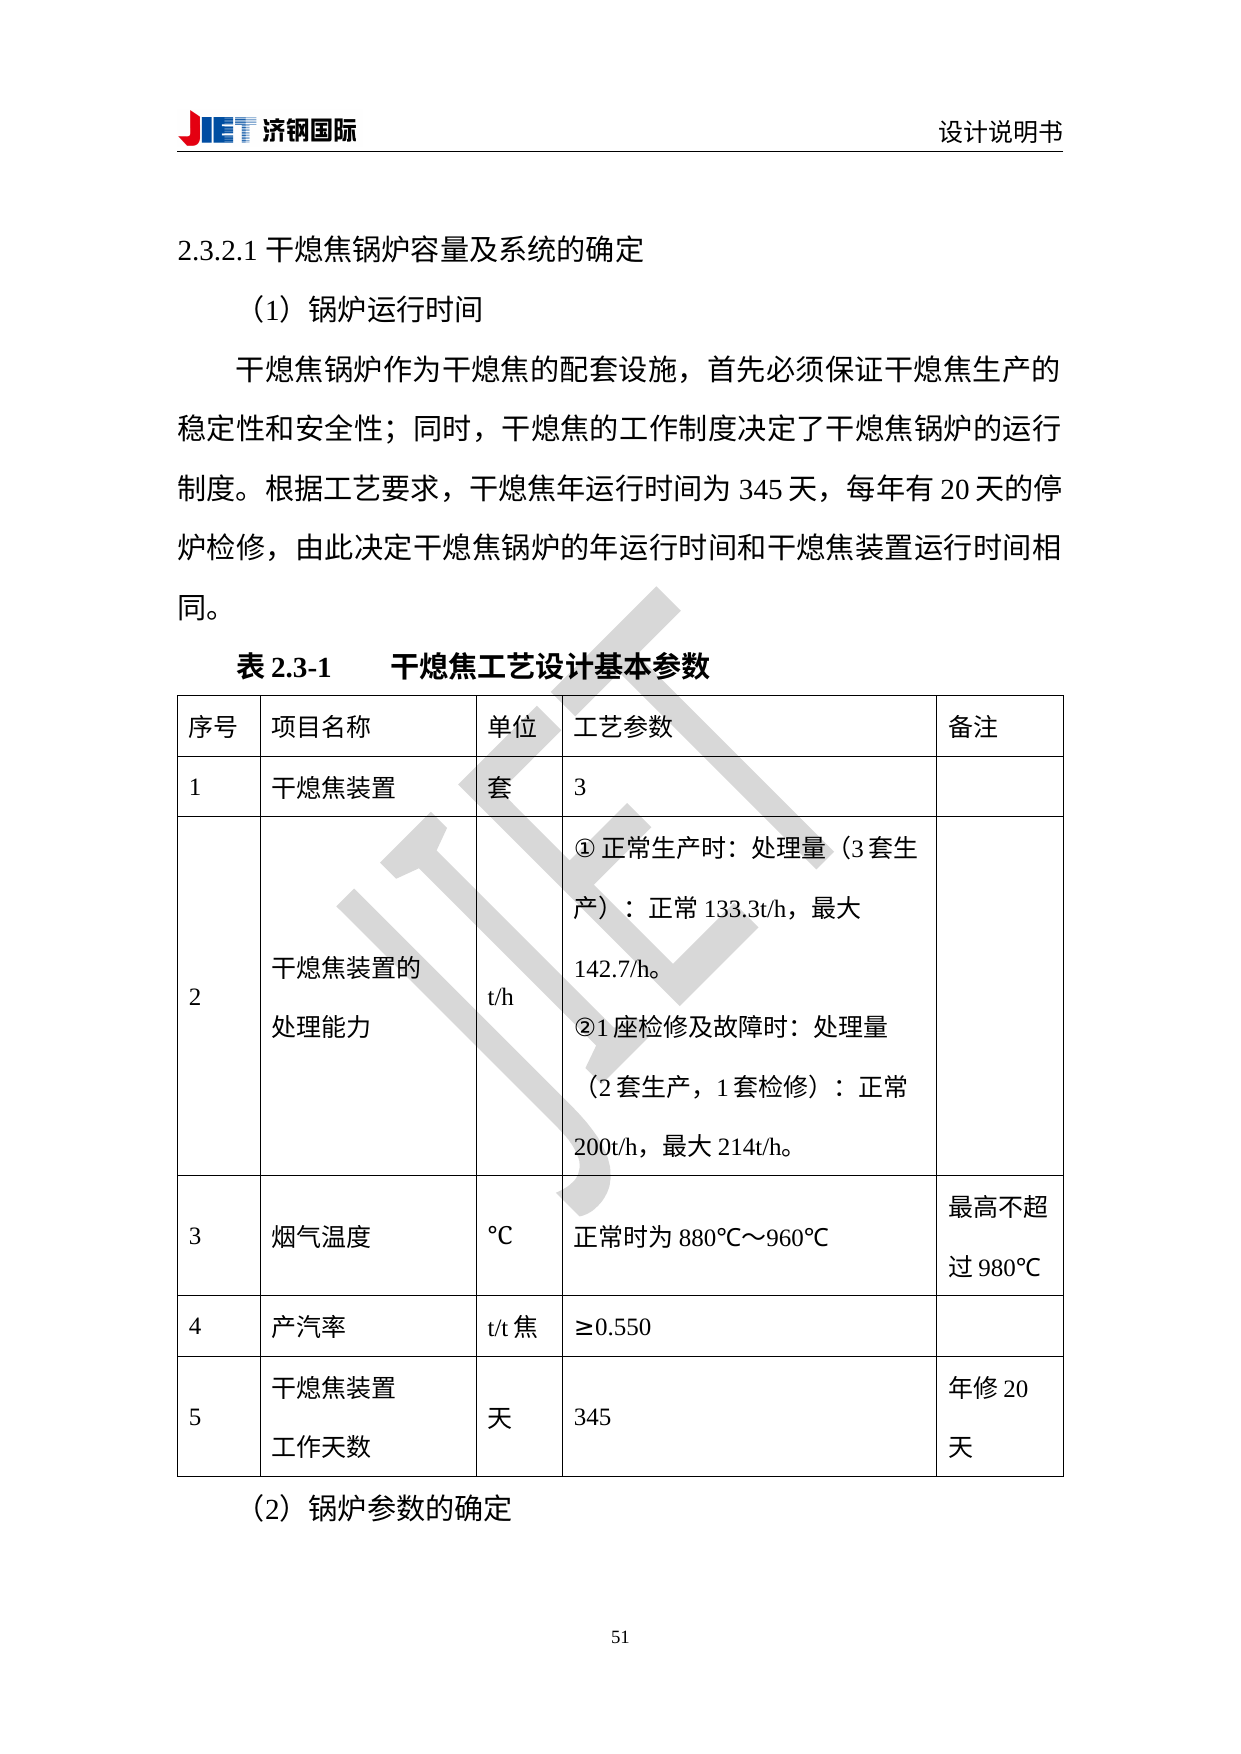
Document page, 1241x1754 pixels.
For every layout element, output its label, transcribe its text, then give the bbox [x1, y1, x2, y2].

table_cell 1 [178, 757, 260, 816]
text （2）锅炉参数的确定 [177, 1477, 1063, 1536]
table_cell 干熄焦装置 工作天数 [261, 1357, 476, 1476]
text （1）锅炉运行时间 [177, 278, 1063, 337]
table_cell 干熄焦装置的 处理能力 [261, 817, 476, 1175]
table_cell t/h [477, 817, 562, 1175]
table_cell 5 [178, 1357, 260, 1476]
table_cell 4 [178, 1296, 260, 1356]
table_cell 最高不超过980℃ [937, 1176, 1063, 1295]
table_cell t/t焦 [477, 1296, 562, 1356]
table_cell 345 [563, 1357, 936, 1476]
text 表2.3-1 干熄焦工艺设计基本参数 [177, 635, 1063, 695]
subtitle 2.3.2.1 干熄焦锅炉容量及系统的确定 [177, 218, 1063, 278]
table_header 序号 [178, 696, 260, 756]
text 干熄焦锅炉作为干熄焦的配套设施，首先必须保证干熄焦生产的稳定性和安全性；同时，干熄焦的工作制度决定了干熄焦锅炉的运行制度。根据工艺要求，干熄焦年运行时间为345天，每年有20天的停炉检修，由此决定干熄焦锅炉的年运行时间和干熄焦装置运行时间相同。 [177, 337, 1063, 635]
table_header 单位 [477, 696, 562, 756]
table_cell 年修20天 [937, 1357, 1063, 1476]
picture [177, 109, 363, 147]
table_cell [937, 757, 1063, 816]
table_cell 正常时为880℃～960℃ [563, 1176, 936, 1295]
table_header 项目名称 [261, 696, 476, 756]
table_cell 产汽率 [261, 1296, 476, 1356]
table_cell ①正常生产时：处理量（3套生产）：正常133.3t/h，最大142.7/h。 ②1座检修及故障时：处理量（2套生产，1套检修）：正常200t/h，最大214t/h。 [563, 817, 936, 1175]
table_cell [937, 817, 1063, 1175]
table_cell 3 [178, 1176, 260, 1295]
table_cell 天 [477, 1357, 562, 1476]
table_cell 2 [178, 817, 260, 1175]
table_cell ℃ [477, 1176, 562, 1295]
table_cell 套 [477, 757, 562, 816]
table_header 工艺参数 [563, 696, 936, 756]
table_header 备注 [937, 696, 1063, 756]
table_cell [937, 1296, 1063, 1356]
table_cell 烟气温度 [261, 1176, 476, 1295]
table_cell 3 [563, 757, 936, 816]
table_cell 干熄焦装置 [261, 757, 476, 816]
table_cell ≥0.550 [563, 1296, 936, 1356]
